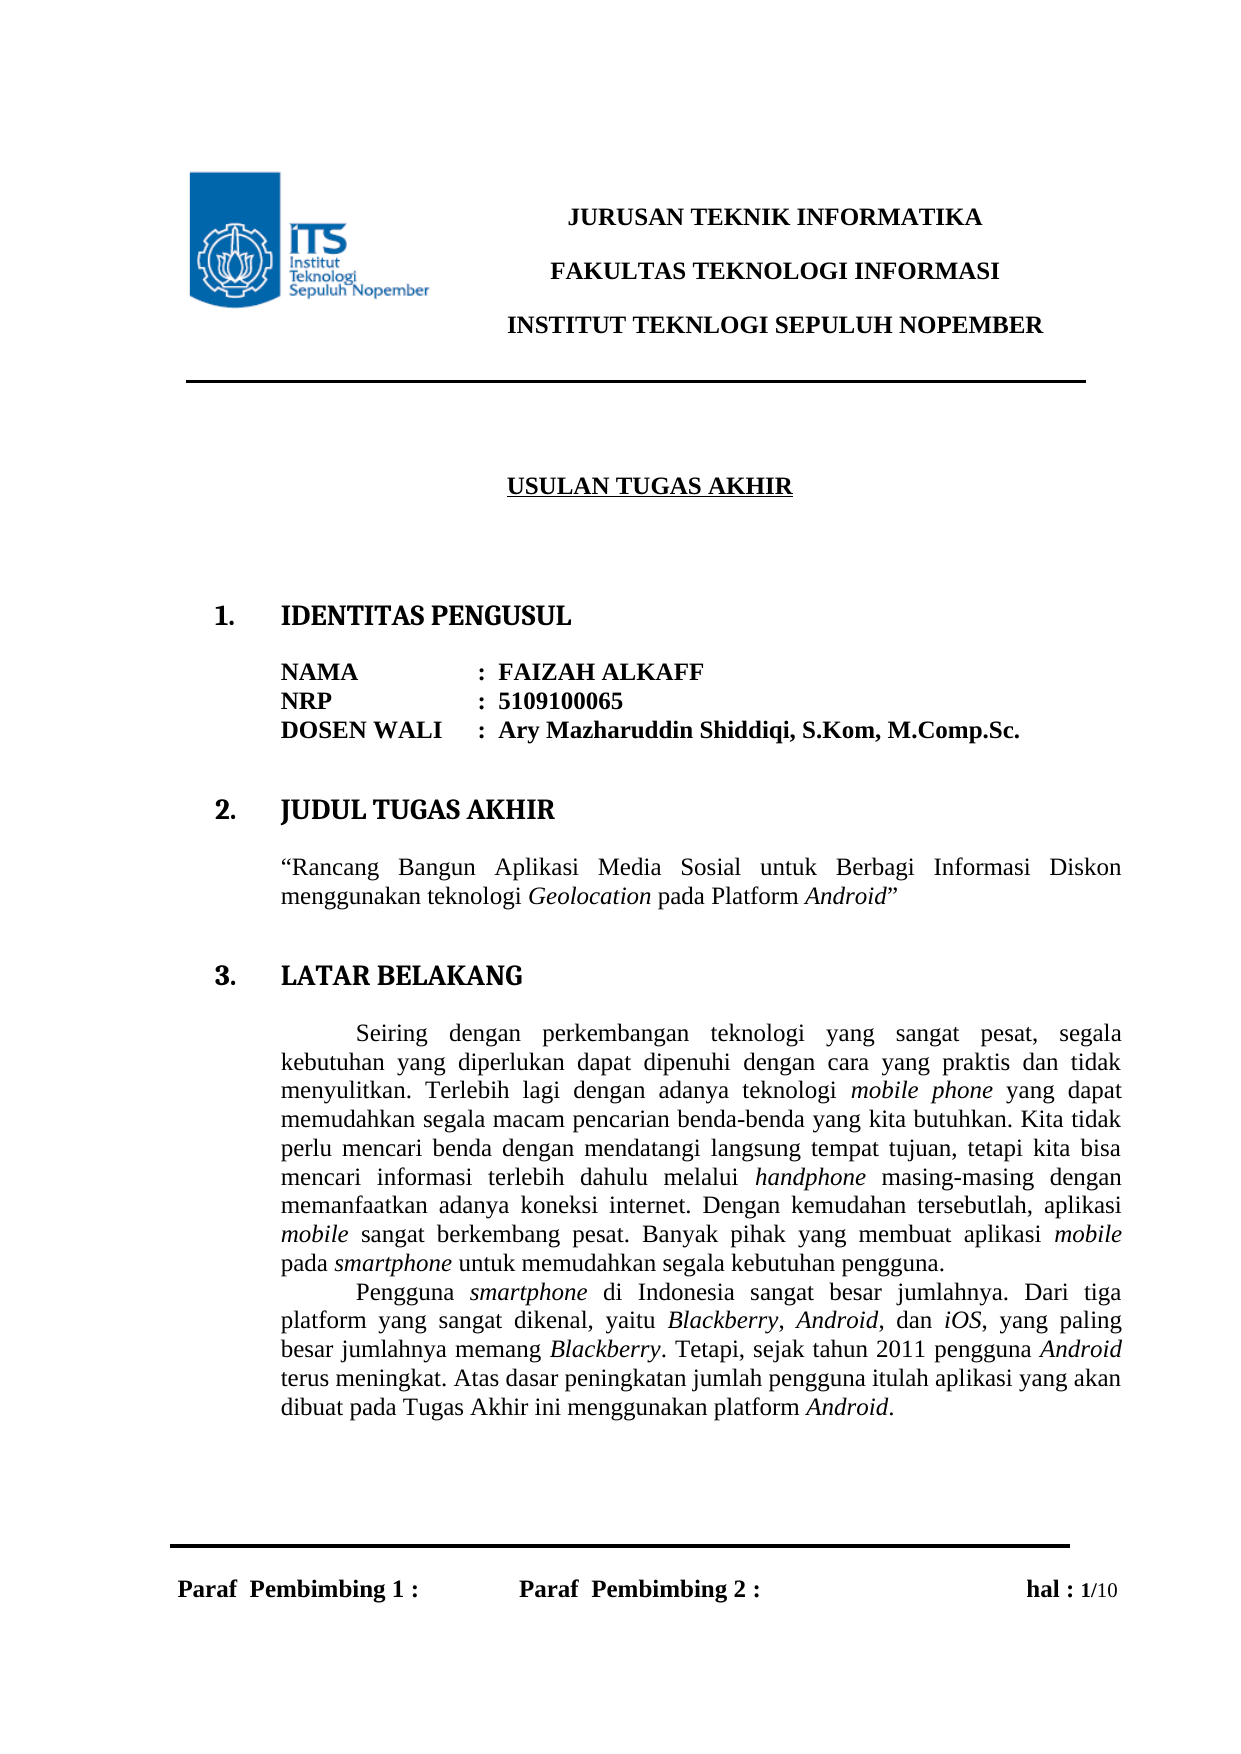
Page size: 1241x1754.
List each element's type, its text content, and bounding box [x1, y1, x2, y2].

text Seiring dengan perkembangan teknologi yang sangat pesat, segala kebutuhan yang diperlukan dapat dipenuhi dengan cara yang praktis dan tidak menyulitkan. Terlebih lagi dengan adanya teknologi mobile phone yang dapat memudahkan segala macam pencarian benda-benda yang kita butuhkan. Kita tidak perlu mencari benda dengan mendatangi langsung tempat tujuan, tetapi kita bisa mencari informasi terlebih dahulu melalui handphone masing-masing dengan memanfaatkan adanya koneksi internet. Dengan kemudahan tersebutlah, aplikasi mobile sangat berkembang pesat. Banyak pihak yang membuat aplikasi mobile pada smartphone untuk memudahkan segala kebutuhan pengguna. [281, 1018, 1122, 1277]
subtitle LATAR BELAKANG [215, 959, 1122, 993]
text INSTITUT TEKNLOGI SEPULUH NOPEMBER [428, 310, 1122, 338]
list NRP : 5109100065 [281, 686, 1122, 715]
text “Rancang Bangun Aplikasi Media Sosial untuk Berbagi Informasi Diskon menggunakan teknologi Geolocation pada Platform Android” [281, 852, 1122, 909]
text Pengguna smartphone di Indonesia sangat besar jumlahnya. Dari tiga platform yang sangat dikenal, yaitu Blackberry, Android, dan iOS, yang paling besar jumlahnya memang Blackberry. Tetapi, sejak tahun 2011 pengguna Android terus meningkat. Atas dasar peningkatan jumlah pengguna itulah aplikasi yang akan dibuat pada Tugas Akhir ini menggunakan platform Android. [281, 1277, 1122, 1421]
list NAMA : FAIZAH ALKAFF [281, 657, 1122, 686]
text USULAN TUGAS AKHIR [177, 471, 1122, 500]
picture [178, 161, 456, 316]
text JURUSAN TEKNIK INFORMATIKA [456, 202, 1122, 231]
subtitle IDENTITAS PENGUSUL [215, 599, 1122, 632]
text FAKULTAS TEKNOLOGI INFORMASI [456, 256, 1122, 285]
subtitle JUDUL TUGAS AKHIR [215, 793, 1122, 827]
list DOSEN WALI : Ary Mazharuddin Shiddiqi, S.Kom, M.Comp.Sc. [281, 715, 1122, 743]
